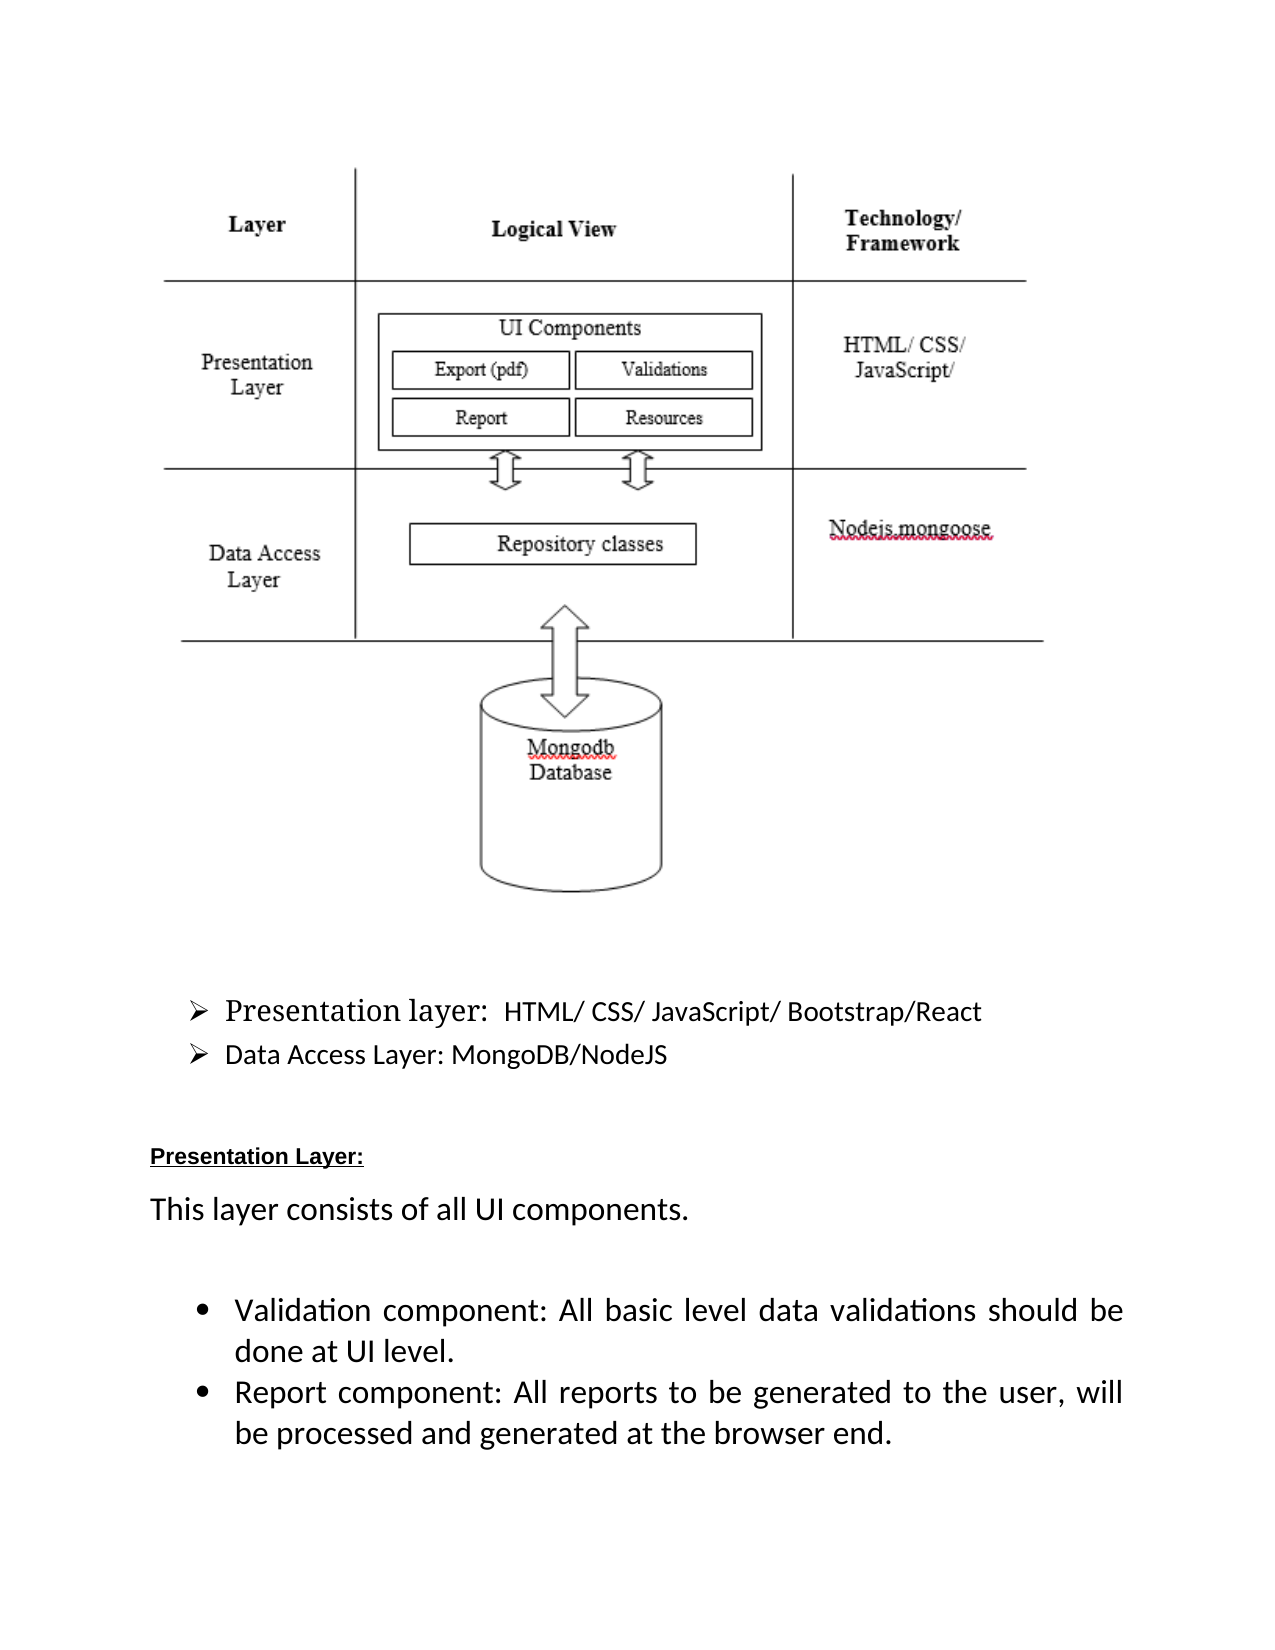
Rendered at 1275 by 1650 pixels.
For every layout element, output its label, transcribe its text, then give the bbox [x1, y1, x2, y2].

text This layer consists of all UI components. [150, 1188, 1125, 1229]
list Validation component: All basic level data validations should be done at UI level. [197, 1289, 1125, 1371]
list Data Access Layer: MongoDB/NodeJS [187, 1036, 1125, 1072]
picture [150, 150, 1066, 913]
text Presentation Layer: [150, 1143, 1125, 1169]
list Report component: All reports to be generated to the user, will be processed and generated at the browser end. [197, 1371, 1125, 1452]
list Presentation layer: HTML/ CSS/ JavaScript/ Bootstrap/React [187, 991, 1125, 1030]
